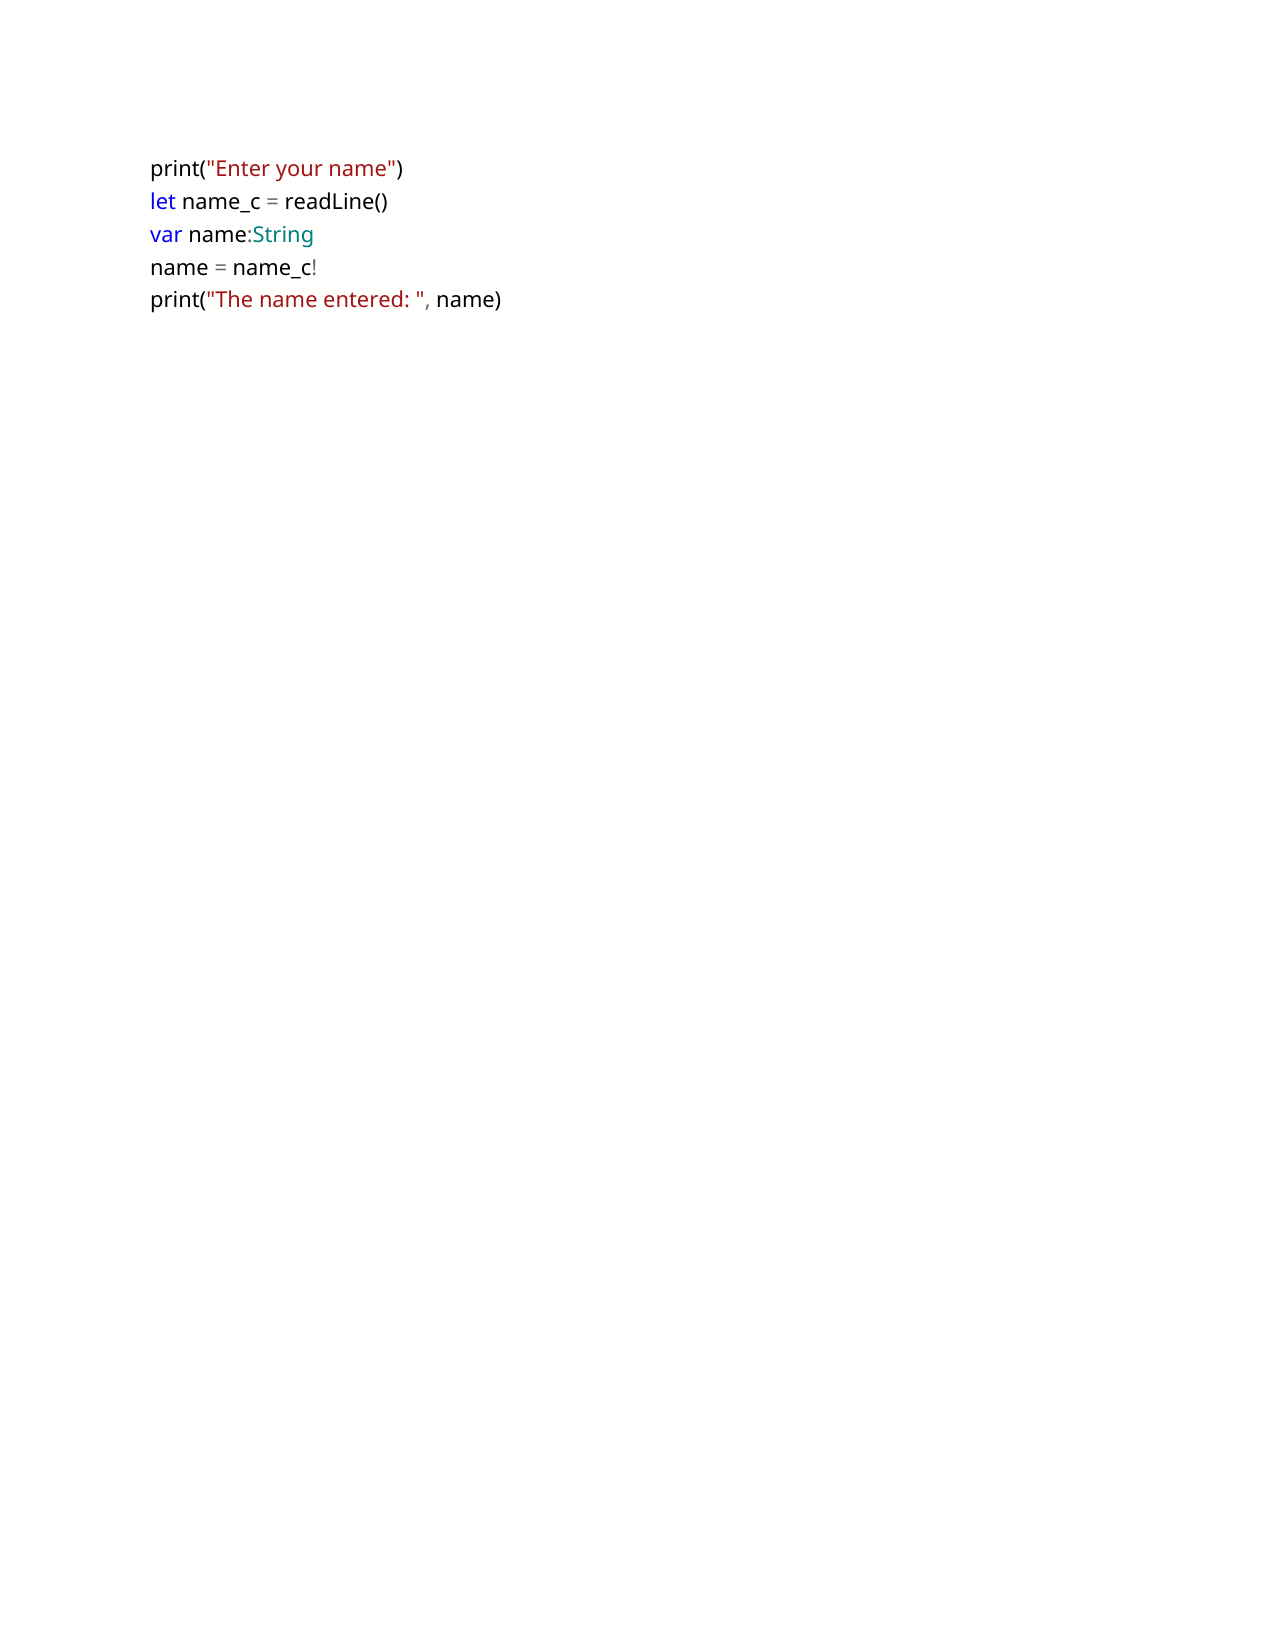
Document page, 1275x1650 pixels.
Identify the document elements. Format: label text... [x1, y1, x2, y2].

text let name_c = readLine() [150, 183, 1125, 216]
text print("Enter your name") [150, 150, 1125, 183]
text print("The name entered: ", name) [150, 281, 1125, 314]
text var name:String [150, 216, 1125, 248]
text name = name_c! [150, 248, 1125, 281]
